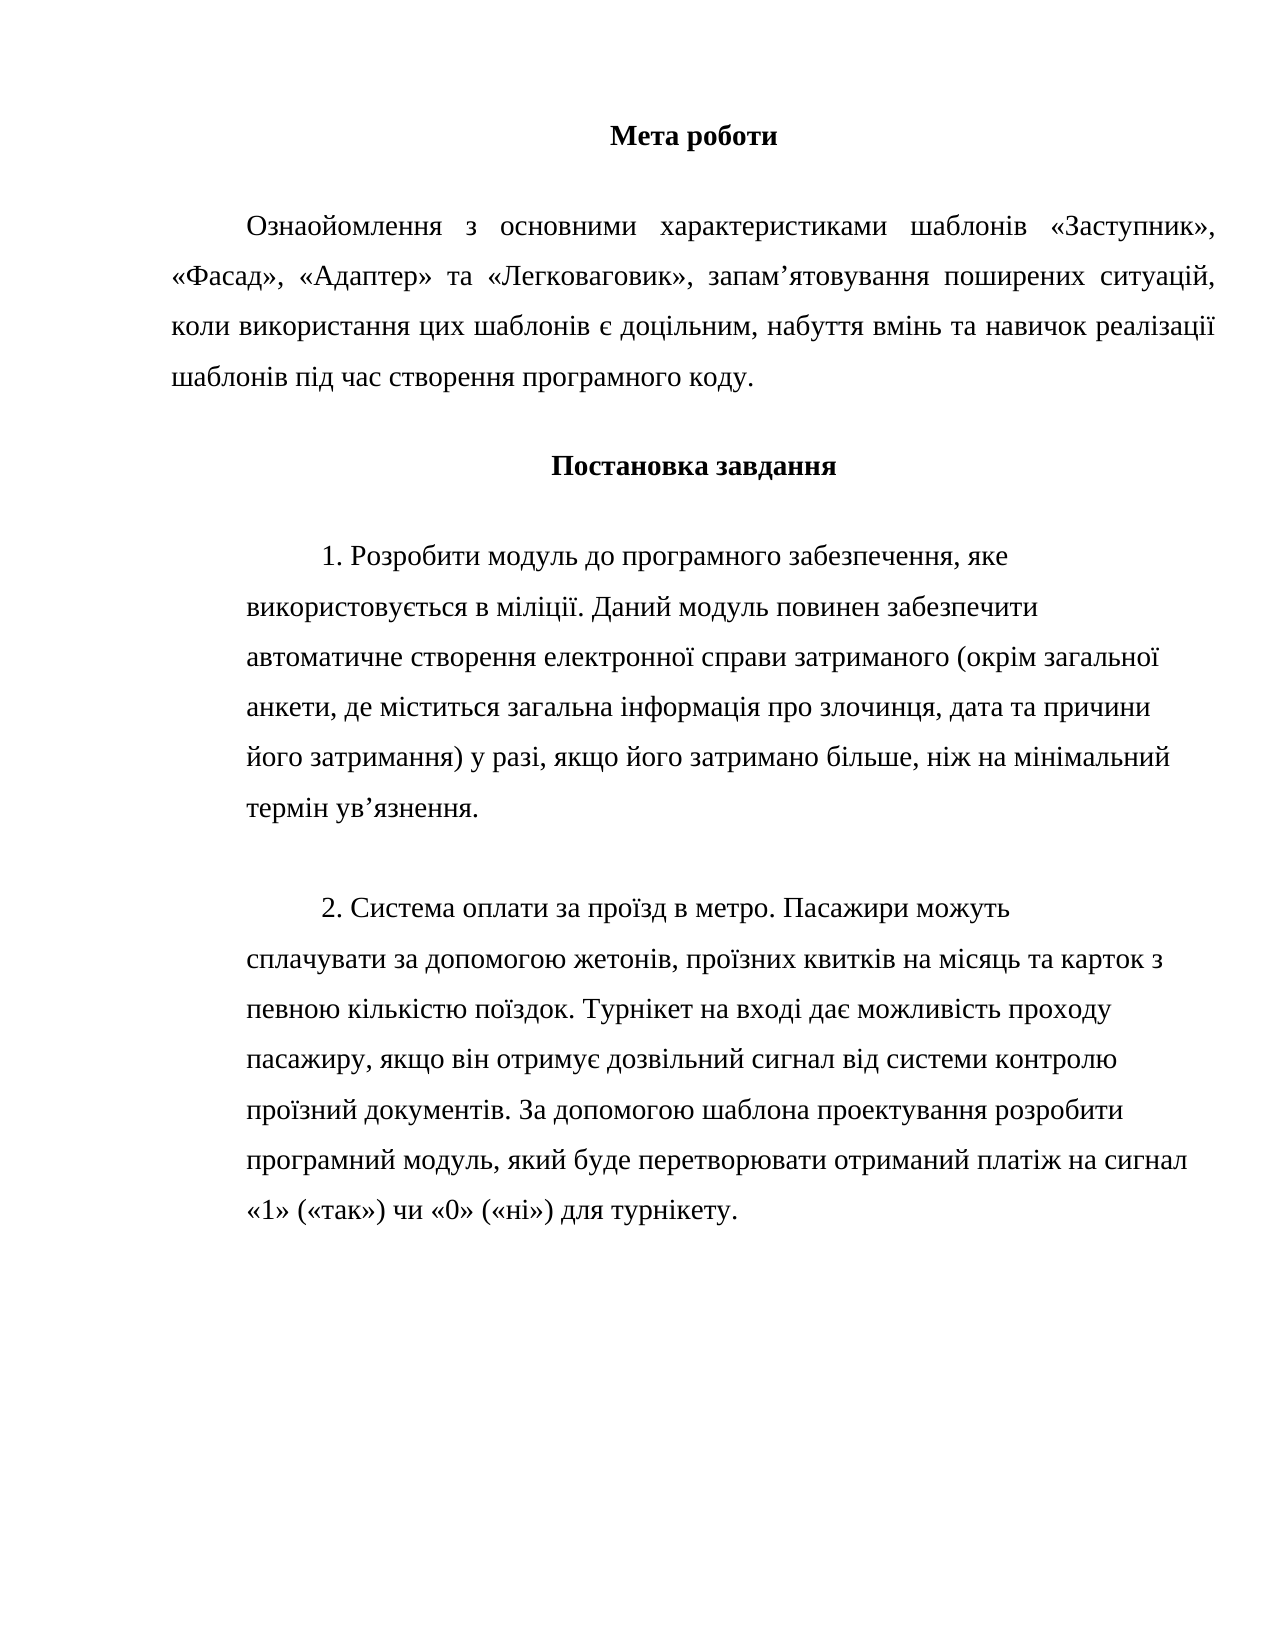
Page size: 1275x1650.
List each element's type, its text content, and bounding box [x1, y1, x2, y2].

list проїзний документів. За допомогою шаблона проектування розробити [246, 1092, 1216, 1125]
list анкети, де міститься загальна інформація про злочинця, дата та причини [246, 689, 1216, 723]
list його затримання) у разі, якщо його затримано більше, ніж на мінімальний [246, 739, 1216, 773]
text Мета роботи [171, 118, 1216, 152]
list 2. Система оплати за проїзд в метро. Пасажири можуть [246, 891, 1216, 924]
list термін ув’язнення. [246, 790, 1216, 823]
list 1. Розробити модуль до програмного забезпечення, яке [246, 538, 1216, 572]
text Ознаойомлення з основними характеристиками шаблонів «Заступник», «Фасад», «Адаптер» та «Легковаговик», запам’ятовування поширених ситуацій, коли використання цих шаблонів є доцільним, набуття вмінь та навичок реалізації шаблонів під час створення програмного коду. [171, 208, 1216, 392]
list «1» («так») чи «0» («ні») для турнікету. [246, 1192, 1216, 1226]
list сплачувати за допомогою жетонів, проїзних квитків на місяць та карток з [246, 941, 1216, 974]
list пасажиру, якщо він отримує дозвільний сигнал від системи контролю [246, 1041, 1216, 1075]
text Постановка завдання [171, 448, 1216, 482]
list програмний модуль, який буде перетворювати отриманий платіж на сигнал [246, 1142, 1216, 1176]
list використовується в міліції. Даний модуль повинен забезпечити [246, 589, 1216, 622]
list автоматичне створення електронної справи затриманого (окрім загальної [246, 639, 1216, 672]
list певною кількістю поїздок. Турнікет на вході дає можливість проходу [246, 991, 1216, 1025]
